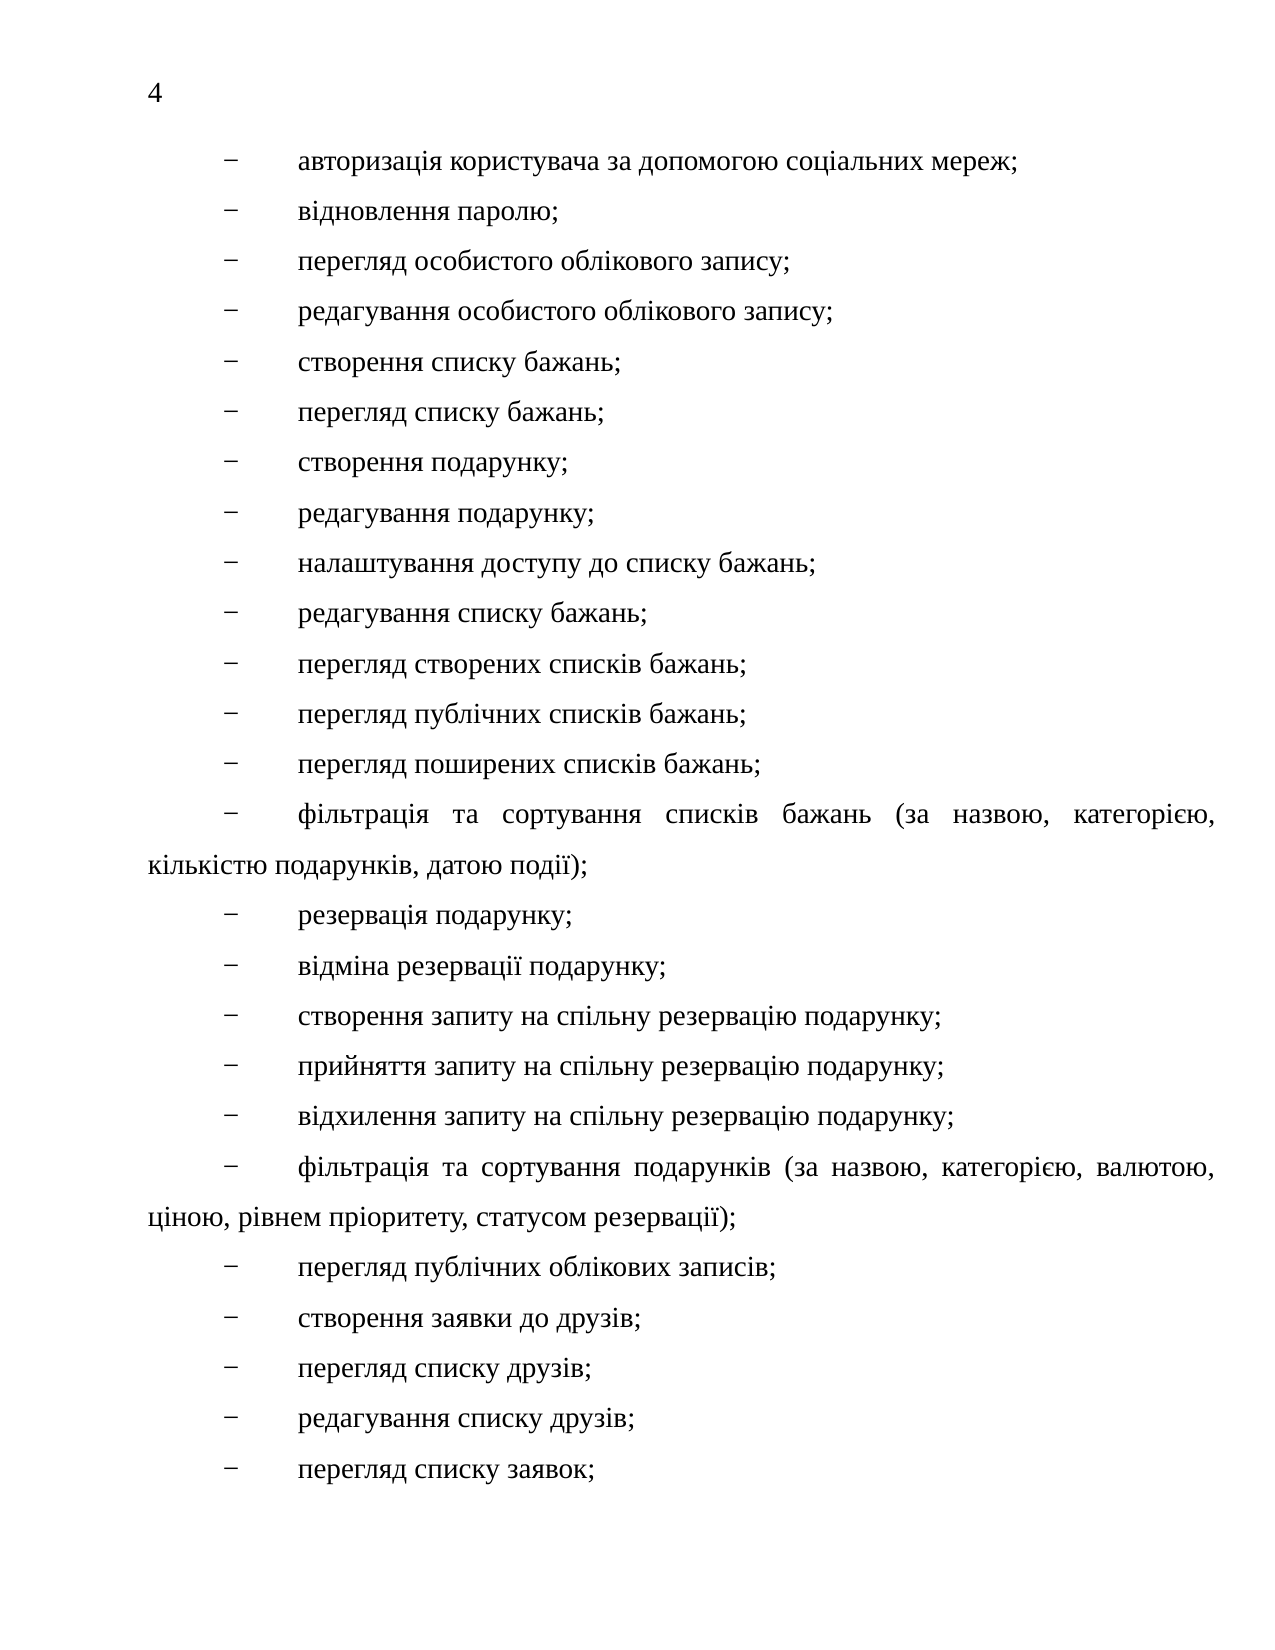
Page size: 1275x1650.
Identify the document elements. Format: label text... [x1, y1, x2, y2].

text − перегляд створених списків бажань; [148, 646, 1216, 679]
text − редагування подарунку; [148, 495, 1216, 528]
text − редагування особистого облікового запису; [148, 293, 1216, 327]
text − перегляд списку бажань; [148, 394, 1216, 428]
text − фільтрація та сортування списків бажань (за назвою, категорією, кількістю подарунків, датою події); [148, 797, 1216, 881]
text − перегляд особистого облікового запису; [148, 243, 1216, 277]
text − прийняття запиту на спільну резервацію подарунку; [148, 1048, 1216, 1082]
text − створення подарунку; [148, 444, 1216, 478]
text − відміна резервації подарунку; [148, 948, 1216, 981]
text − створення списку бажань; [148, 344, 1216, 377]
text − фільтрація та сортування подарунків (за назвою, категорією, валютою, ціною, рівнем пріоритету, статусом резервації); [148, 1149, 1216, 1233]
text − авторизація користувача за допомогою соціальних мереж; [148, 143, 1216, 176]
text − перегляд списку друзів; [148, 1350, 1216, 1384]
text − налаштування доступу до списку бажань; [148, 545, 1216, 579]
text − відновлення паролю; [148, 193, 1216, 226]
text − резервація подарунку; [148, 897, 1216, 931]
text − редагування списку друзів; [148, 1400, 1216, 1434]
text − створення запиту на спільну резервацію подарунку; [148, 998, 1216, 1031]
text − редагування списку бажань; [148, 595, 1216, 629]
text − перегляд списку заявок; [148, 1451, 1216, 1484]
text − перегляд поширених списків бажань; [148, 746, 1216, 780]
text − відхилення запиту на спільну резервацію подарунку; [148, 1098, 1216, 1132]
text − створення заявки до друзів; [148, 1300, 1216, 1333]
text − перегляд публічних списків бажань; [148, 696, 1216, 729]
text − перегляд публічних облікових записів; [148, 1249, 1216, 1283]
